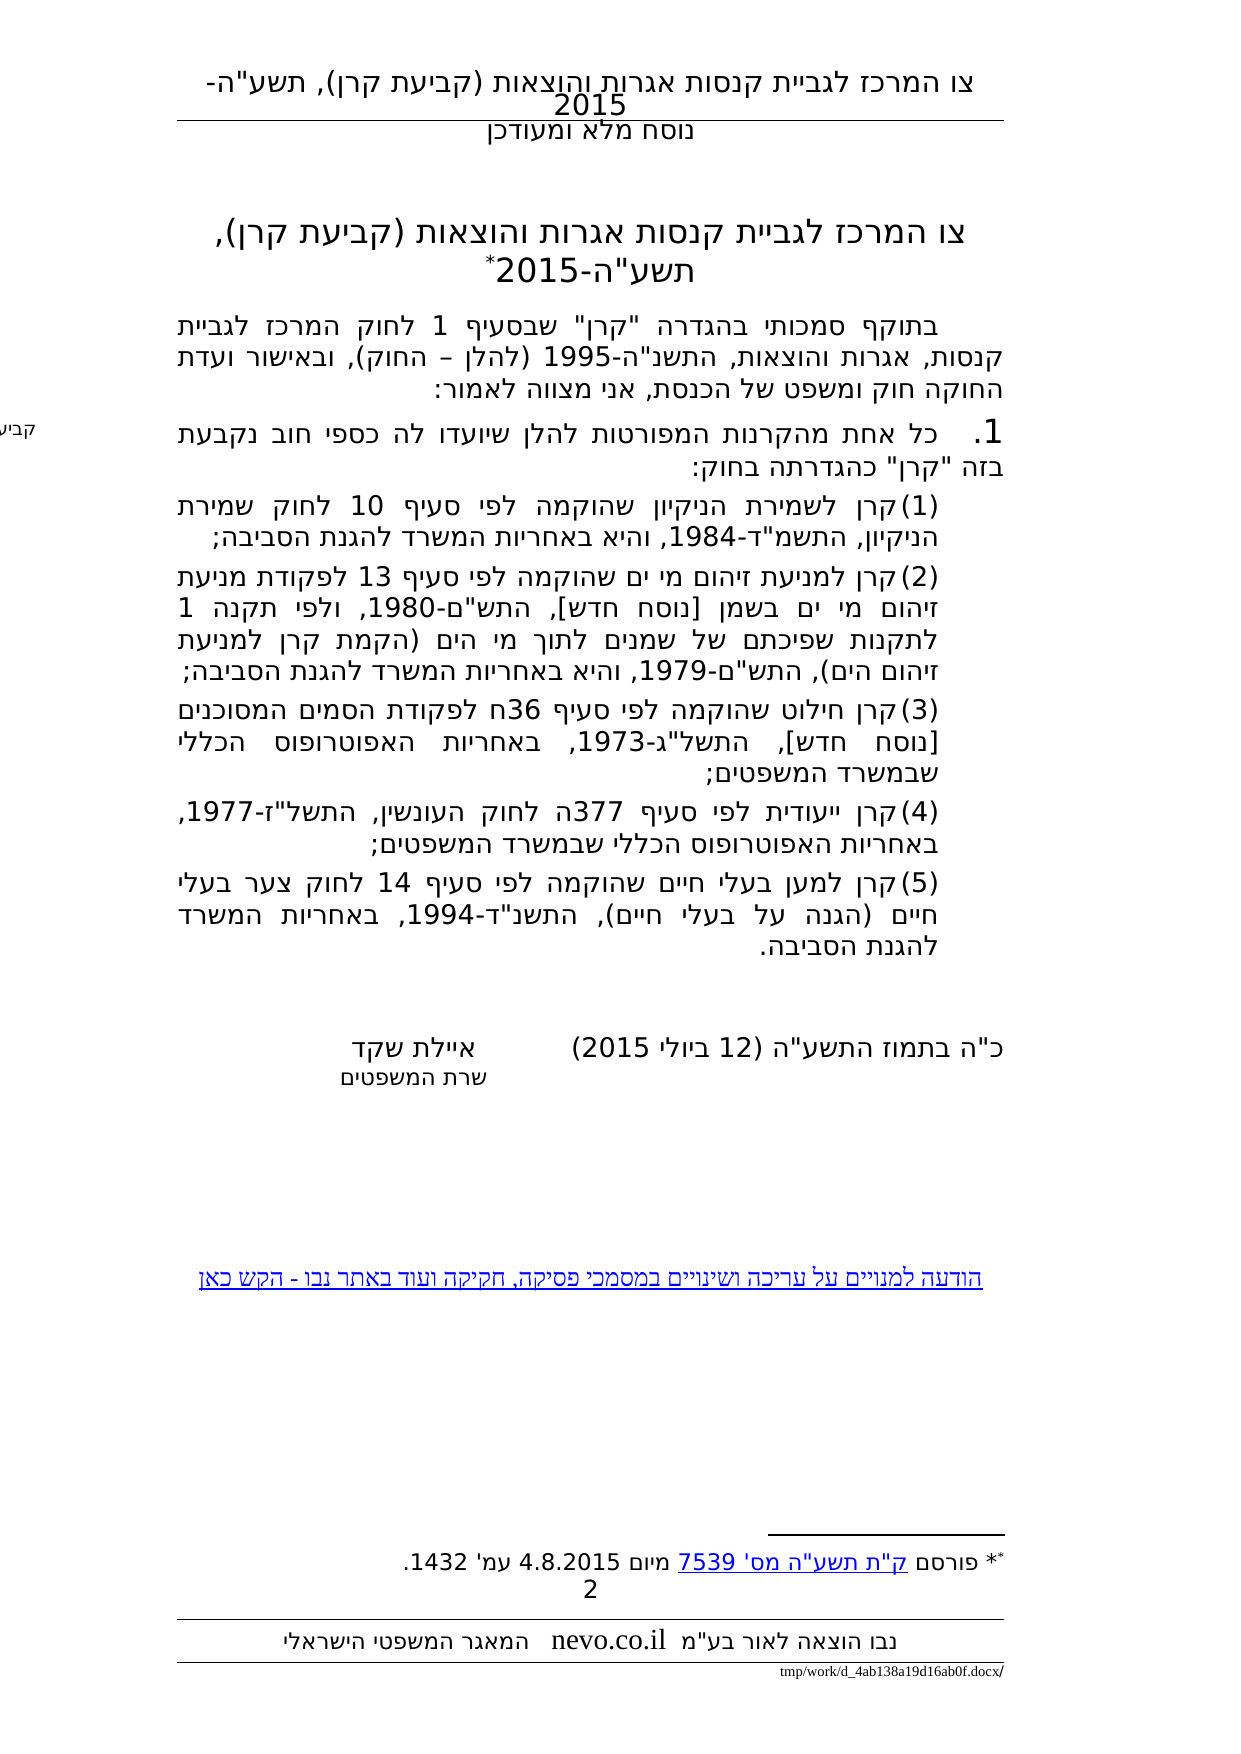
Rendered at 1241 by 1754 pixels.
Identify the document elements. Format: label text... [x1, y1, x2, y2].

text הודעה למנויים על עריכה ושינויים במסמכי פסיקה, חקיקה ועוד באתר נבו - הקש כאן [177, 1263, 1004, 1292]
text (4) קרן ייעודית לפי סעיף 377ה לחוק העונשין, התשל"ז-1977, באחריות האפוטרופוס הכללי שבמשרד המשפטים; [177, 797, 939, 860]
text 1. כל אחת מהקרנות המפורטות להלן שיועדו לה כספי חוב נקבעת בזה "קרן" כהגדרתה בחוק: [177, 412, 1004, 483]
text (5) קרן למען בעלי חיים שהוקמה לפי סעיף 14 לחוק צער בעלי חיים (הגנה על בעלי חיים), התשנ"ד-1994, באחריות המשרד להגנת הסביבה. [177, 867, 939, 962]
text שרת המשפטים [177, 1064, 1004, 1091]
text כ"ה בתמוז התשע"ה (12 ביולי 2015) איילת שקד [177, 1033, 1004, 1064]
text בתוקף סמכותי בהגדרה "קרן" שבסעיף 1 לחוק המרכז לגביית קנסות, אגרות והוצאות, התשנ"ה-1995 (להלן – החוק), ובאישור ועדת החוקה חוק ומשפט של הכנסת, אני מצווה לאמור: [177, 310, 1004, 405]
text (1) קרן לשמירת הניקיון שהוקמה לפי סעיף 10 לחוק שמירת הניקיון, התשמ"ד-1984, והיא באחריות המשרד להגנת הסביבה; [177, 490, 939, 553]
text צו המרכז לגביית קנסות אגרות והוצאות (קביעת קרן), תשע"ה-2015* [177, 212, 1004, 290]
text (3) קרן חילוט שהוקמה לפי סעיף 36ח לפקודת הסמים המסוכנים [נוסח חדש], התשל"ג-1973, באחריות האפוטרופוס הכללי שבמשרד המשפטים; [177, 694, 939, 789]
text (2) קרן למניעת זיהום מי ים שהוקמה לפי סעיף 13 לפקודת מניעת זיהום מי ים בשמן [נוסח חדש], התש"ם-1980, ולפי תקנה 1 לתקנות שפיכתם של שמנים לתוך מי הים (הקמת קרן למניעת זיהום הים), התש"ם-1979, והיא באחריות המשרד להגנת הסביבה; [177, 561, 939, 687]
